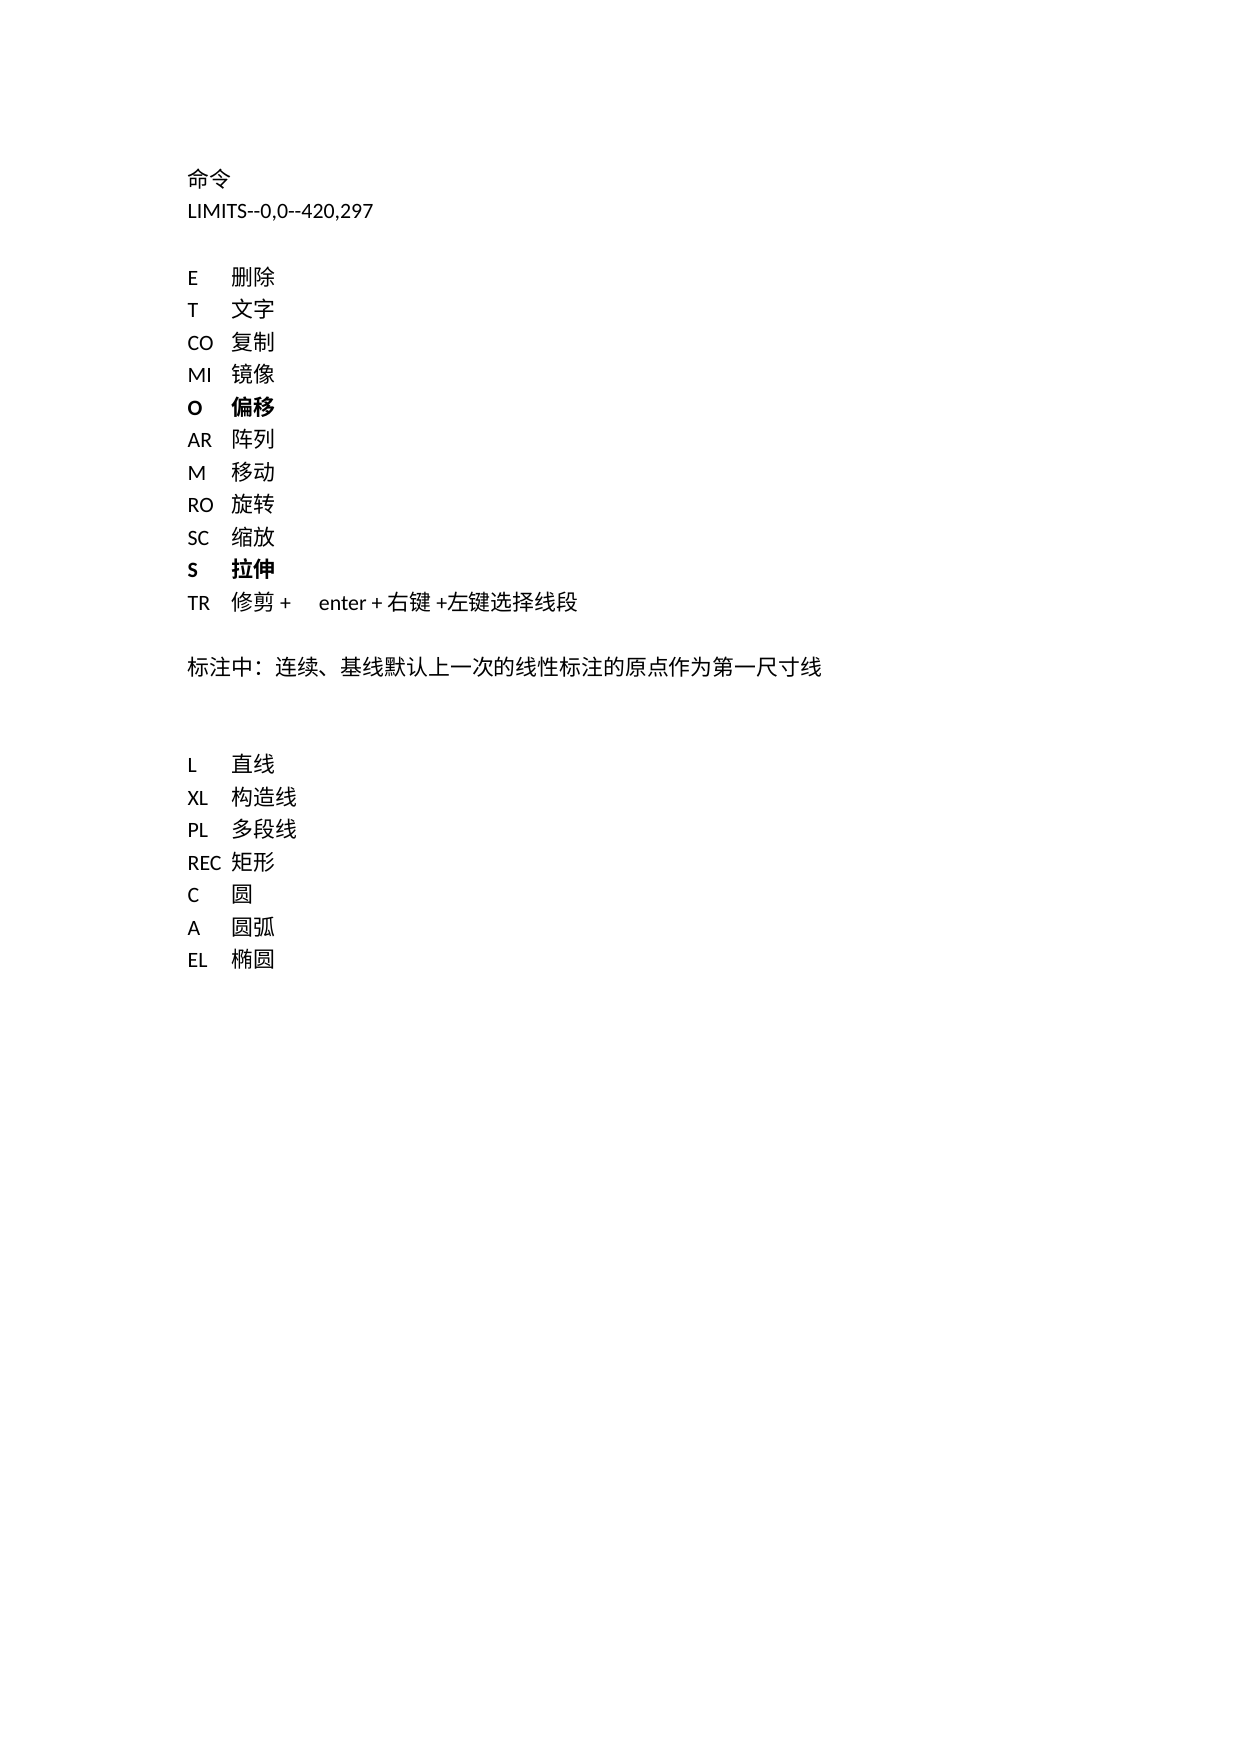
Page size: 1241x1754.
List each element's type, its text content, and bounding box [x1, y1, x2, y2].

text XL 构造线 [187, 779, 1053, 812]
text SC 缩放 [187, 519, 1053, 552]
text CO 复制 [187, 324, 1053, 357]
text TR 修剪 + enter + 右键 +左键选择线段 [187, 584, 1053, 617]
text RO 旋转 [187, 487, 1053, 519]
text 标注中：连续、基线默认上一次的线性标注的原点作为第一尺寸线 [187, 649, 1053, 682]
text L 直线 [187, 747, 1053, 779]
text LIMITS--0,0--420,297 [187, 194, 1053, 227]
text REC 矩形 [187, 844, 1053, 877]
text O 偏移 [187, 389, 1053, 422]
text M 移动 [187, 454, 1053, 487]
text A 圆弧 [187, 909, 1053, 942]
text MI 镜像 [187, 357, 1053, 389]
text T 文字 [187, 292, 1053, 324]
text S 拉伸 [187, 552, 1053, 584]
text AR 阵列 [187, 422, 1053, 454]
text PL 多段线 [187, 812, 1053, 844]
text EL 椭圆 [187, 942, 1053, 974]
text E 删除 [187, 259, 1053, 292]
text C 圆 [187, 877, 1053, 909]
text 命令 [187, 162, 1053, 194]
